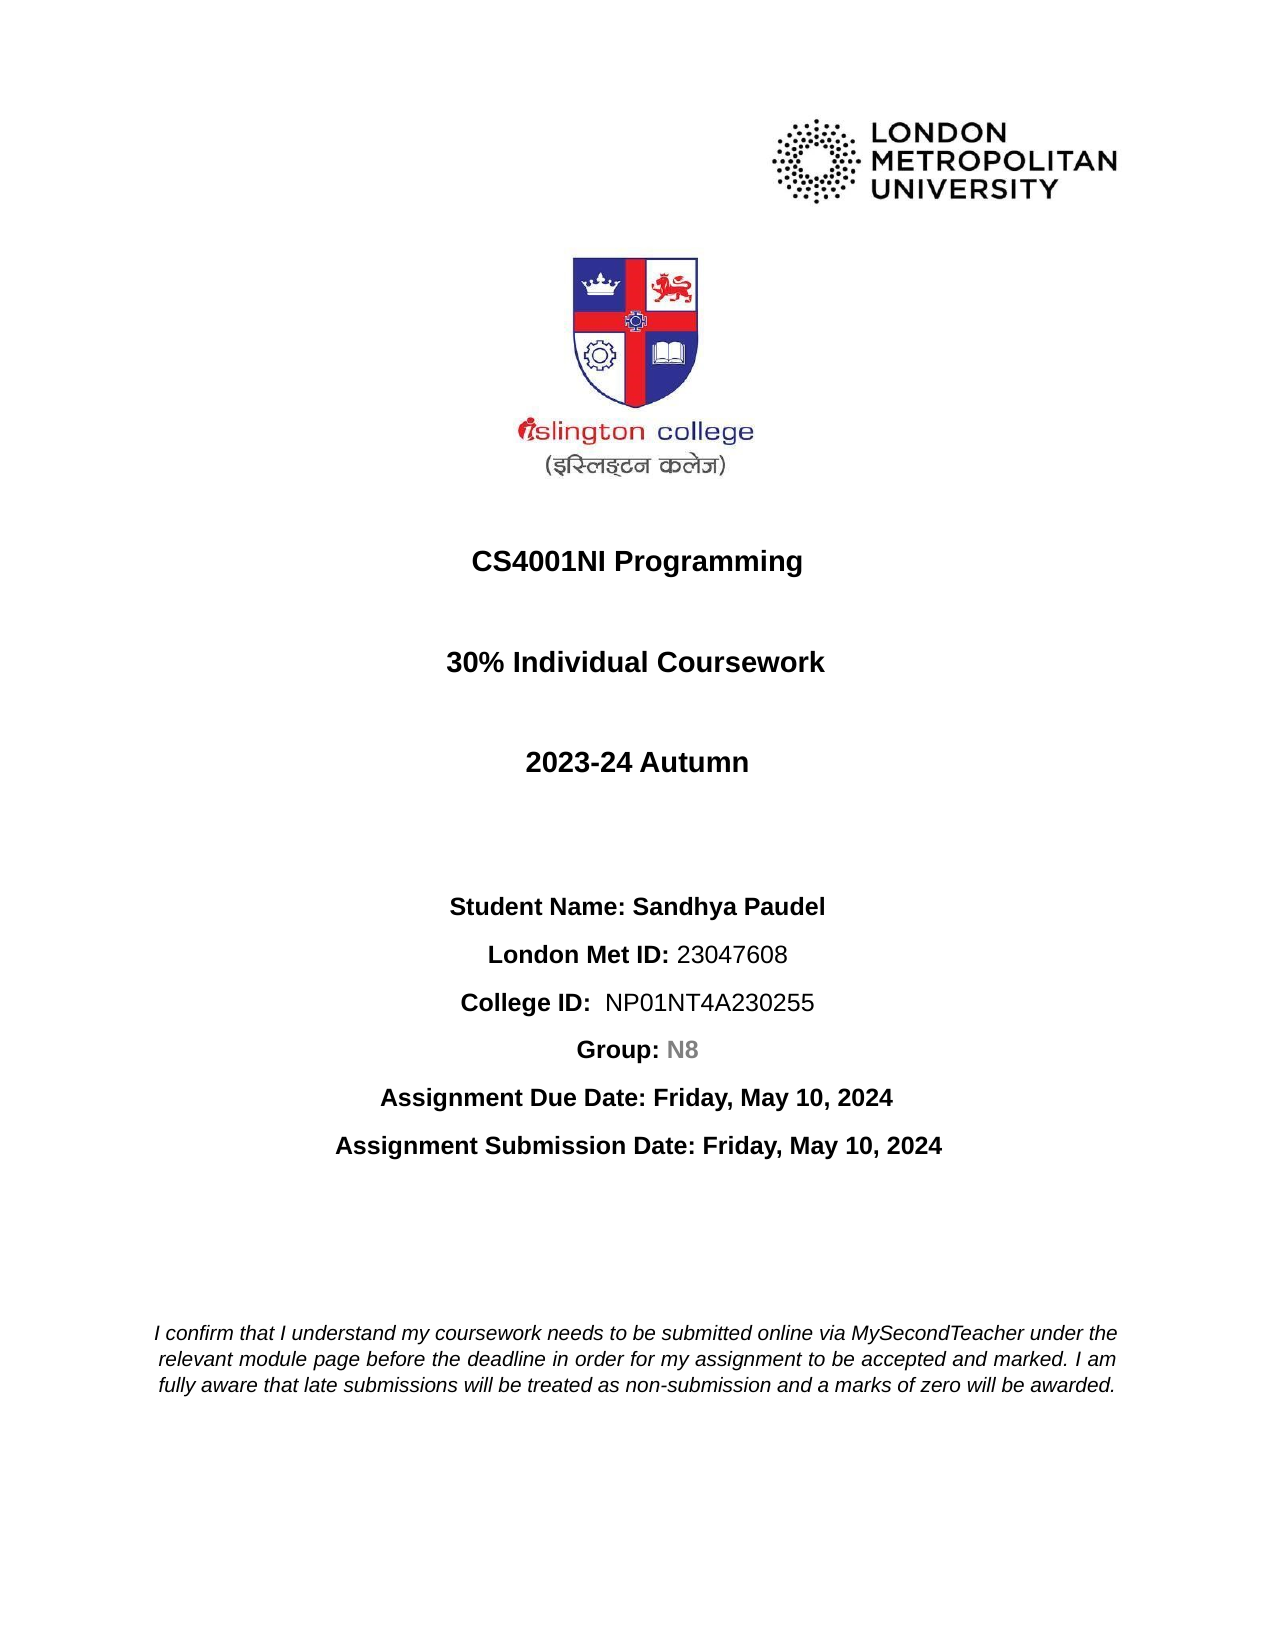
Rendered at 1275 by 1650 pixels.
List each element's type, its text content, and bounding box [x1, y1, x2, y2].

picture [398, 62, 1122, 501]
text I confirm that I understand my coursework needs to be submitted online via MySecondTeacher under the relevant module page before the deadline in order for my assignment to be accepted and marked. I am fully aware that late submissions will be treated as non-submission and a marks of zero will be awarded. [154, 1321, 1121, 1397]
text CS4001NI Programming [471, 544, 1132, 578]
text Assignment Submission Date: Friday, May 10, 2024 [150, 1131, 943, 1159]
text 30% Individual Coursework [446, 644, 1132, 678]
text Student Name: Sandhya Paudel [449, 892, 1132, 921]
text 2023-24 Autumn [179, 745, 1096, 778]
text London Met ID: 23047608 [488, 940, 1132, 969]
text Group: N8 [150, 1035, 1125, 1064]
text College ID: NP01NT4A230255 [460, 987, 1125, 1016]
text Assignment Due Date: Friday, May 10, 2024 [380, 1083, 1132, 1112]
